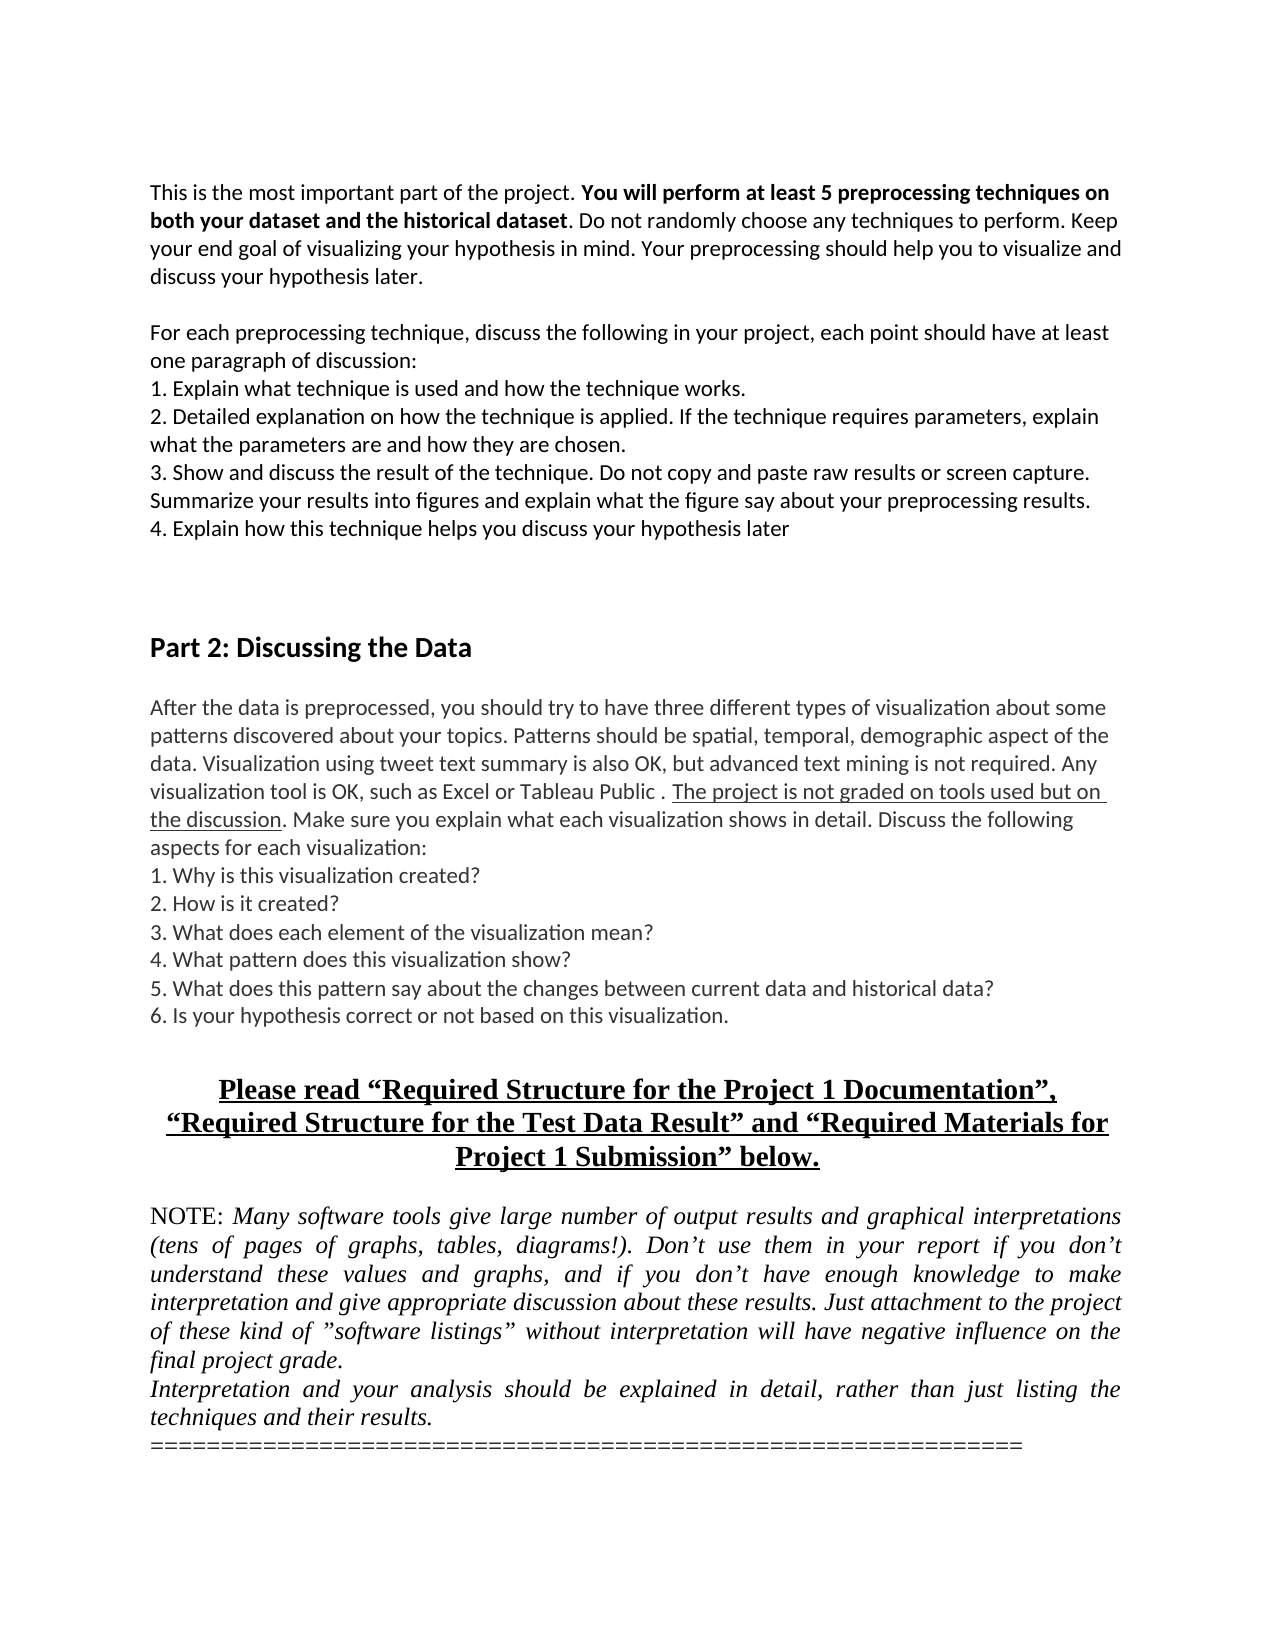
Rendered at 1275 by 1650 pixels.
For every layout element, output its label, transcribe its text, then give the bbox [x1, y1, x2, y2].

text This is the most important part of the project. You will perform at least 5 preprocessing techniques on both your dataset and the historical dataset. Do not randomly choose any techniques to perform. Keep your end goal of visualizing your hypothesis in mind. Your preprocessing should help you to visualize and discuss your hypothesis later. [150, 178, 1125, 290]
text 4. Explain how this technique helps you discuss your hypothesis later [150, 514, 1125, 542]
text 3. Show and discuss the result of the technique. Do not copy and paste raw results or screen capture. Summarize your results into figures and explain what the figure say about your preprocessing results. [150, 458, 1125, 514]
text 1. Why is this visualization created? [150, 862, 1125, 889]
text 1. Explain what technique is used and how the technique works. [150, 374, 1125, 402]
text 5. What does this pattern say about the changes between current data and historical data? [150, 974, 1125, 1002]
text 4. What pattern does this visualization show? [150, 946, 1125, 974]
title Interpretation and your analysis should be explained in detail, rather than just listing the techniques and their results. [150, 1374, 1125, 1431]
text 2. Detailed explanation on how the technique is applied. If the technique requires parameters, explain what the parameters are and how they are chosen. [150, 402, 1125, 458]
title Please read “Required Structure for the Project 1 Documentation”, “Required Structure for the Test Data Result” and “Required Materials for Project 1 Submission” below. [150, 1072, 1125, 1172]
text 3. What does each element of the visualization mean? [150, 918, 1125, 946]
title ============================================================== [150, 1431, 1125, 1460]
text After the data is preprocessed, you should try to have three different types of visualization about some patterns discovered about your topics. Patterns should be spatial, temporal, demographic aspect of the data. Visualization using tweet text summary is also OK, but advanced text mining is not required. Any visualization tool is OK, such as Excel or Tableau Public . The project is not graded on tools used but on the discussion. Make sure you explain what each visualization shows in detail. Discuss the following aspects for each visualization: [150, 693, 1125, 862]
text Part 2: Discussing the Data [150, 629, 1125, 664]
text For each preprocessing technique, discuss the following in your project, each point should have at least one paragraph of discussion: [150, 318, 1125, 374]
title NOTE: Many software tools give large number of output results and graphical interpretations (tens of pages of graphs, tables, diagrams!). Don’t use them in your report if you don’t understand these values and graphs, and if you don’t have enough knowledge to make interpretation and give appropriate discussion about these results. Just attachment to the project of these kind of ”software listings” without interpretation will have negative influence on the final project grade. [150, 1201, 1125, 1374]
text 2. How is it created? [150, 889, 1125, 918]
text 6. Is your hypothesis correct or not based on this visualization. [150, 1002, 1125, 1030]
